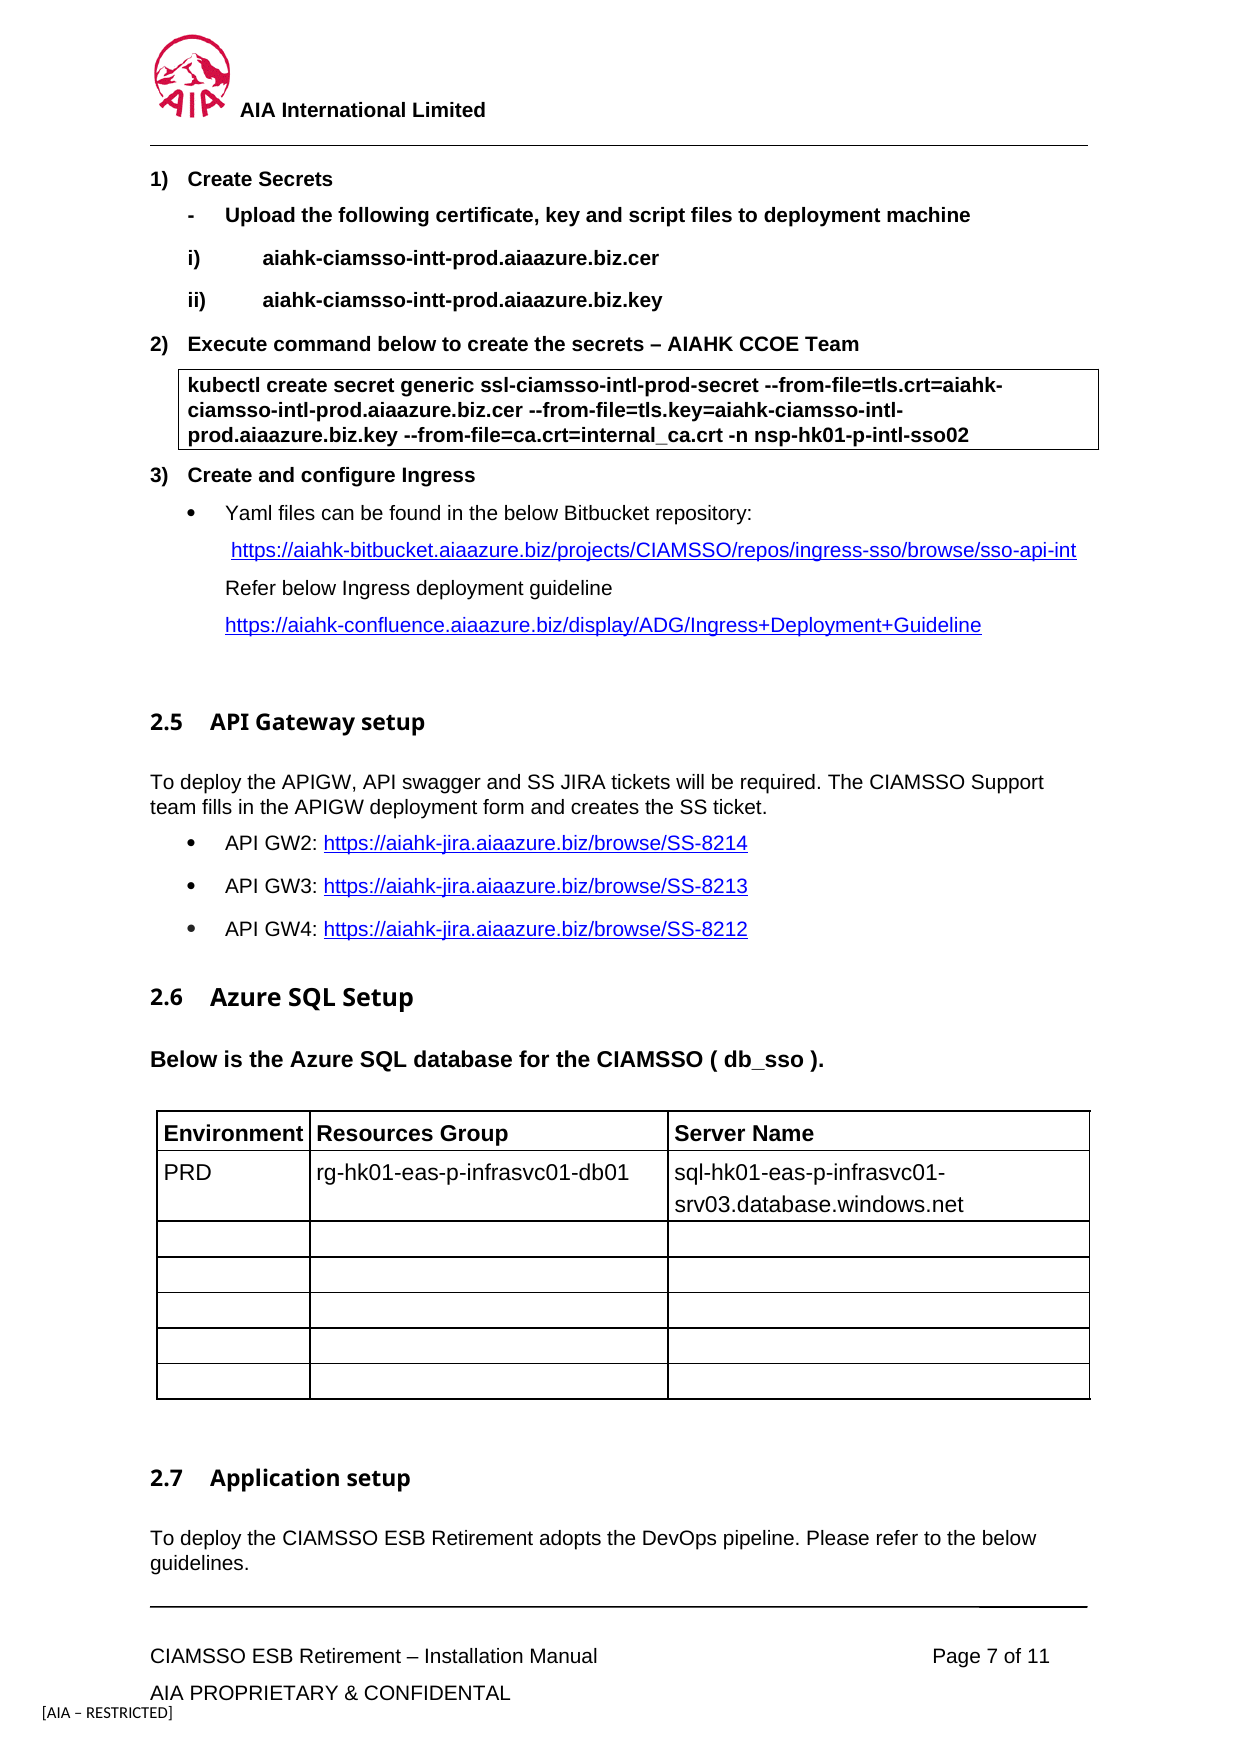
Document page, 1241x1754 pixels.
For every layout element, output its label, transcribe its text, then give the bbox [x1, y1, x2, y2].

table_cell [311, 1364, 667, 1398]
table_cell [669, 1258, 1089, 1291]
table_cell sql-hk01-eas-p-infrasvc01-srv03.database.windows.net [669, 1151, 1089, 1220]
table_cell [311, 1258, 667, 1291]
table_cell PRD [158, 1151, 309, 1220]
list Create Secrets [150, 165, 1090, 190]
table_header Environment [158, 1112, 309, 1149]
subtitle API Gateway setup [150, 706, 1090, 737]
table_cell [669, 1329, 1089, 1362]
picture [150, 34, 234, 118]
list Execute command below to create the secrets – AIAHK CCOE Team [150, 331, 1090, 356]
list aiahk-ciamsso-intt-prod.aiaazure.biz.key [187, 288, 1090, 312]
text Refer below Ingress deployment guideline [225, 575, 1090, 600]
table_cell [311, 1293, 667, 1327]
subtitle Azure SQL Setup [150, 978, 1090, 1014]
list Upload the following certificate, key and script files to deployment machine [187, 203, 1090, 227]
table_header Server Name [669, 1112, 1089, 1149]
text Below is the Azure SQL database for the CIAMSSO ( db_sso ). [150, 1045, 1090, 1073]
table_cell [669, 1364, 1089, 1398]
table_cell [158, 1329, 309, 1362]
table_cell [158, 1258, 309, 1291]
list API GW3: https://aiahk-jira.aiaazure.biz/browse/SS-8213 [187, 874, 1090, 898]
list aiahk-ciamsso-intt-prod.aiaazure.biz.cer [187, 246, 1090, 269]
list API GW4: https://aiahk-jira.aiaazure.biz/browse/SS-8212 [187, 917, 1090, 941]
table_cell [311, 1329, 667, 1362]
list Create and configure Ingress [150, 462, 1090, 487]
list API GW2: https://aiahk-jira.aiaazure.biz/browse/SS-8214 [187, 831, 1090, 855]
text To deploy the APIGW, API swagger and SS JIRA tickets will be required. The CIAMSSO Support team fills in the APIGW deployment form and creates the SS ticket. [150, 768, 1090, 818]
table_cell [158, 1222, 309, 1256]
table_header Resources Group [311, 1112, 667, 1149]
text https://aiahk-confluence.aiaazure.biz/display/ADG/Ingress+Deployment+Guideline [225, 612, 1090, 637]
table_cell [158, 1293, 309, 1327]
table_cell [669, 1222, 1089, 1256]
table_cell [158, 1364, 309, 1398]
list Yaml files can be found in the below Bitbucket repository: [187, 500, 1090, 525]
subtitle Application setup [150, 1462, 1090, 1493]
table_cell rg-hk01-eas-p-infrasvc01-db01 [311, 1151, 667, 1220]
table_cell [669, 1293, 1089, 1327]
text https://aiahk-bitbucket.aiaazure.biz/projects/CIAMSSO/repos/ingress-sso/browse/sso-api-int [225, 537, 1090, 562]
table_cell [311, 1222, 667, 1256]
text kubectl create secret generic ssl-ciamsso-intl-prod-secret --from-file=tls.crt=aiahk-ciamsso-intl-prod.aiaazure.biz.cer --from-file=tls.key=aiahk-ciamsso-intl-prod.aiaazure.biz.key --from-file=ca.crt=internal_ca.crt -n nsp-hk01-p-intl-sso02 [179, 370, 1098, 449]
text To deploy the CIAMSSO ESB Retirement adopts the DevOps pipeline. Please refer to the below guidelines. [150, 1525, 1090, 1575]
